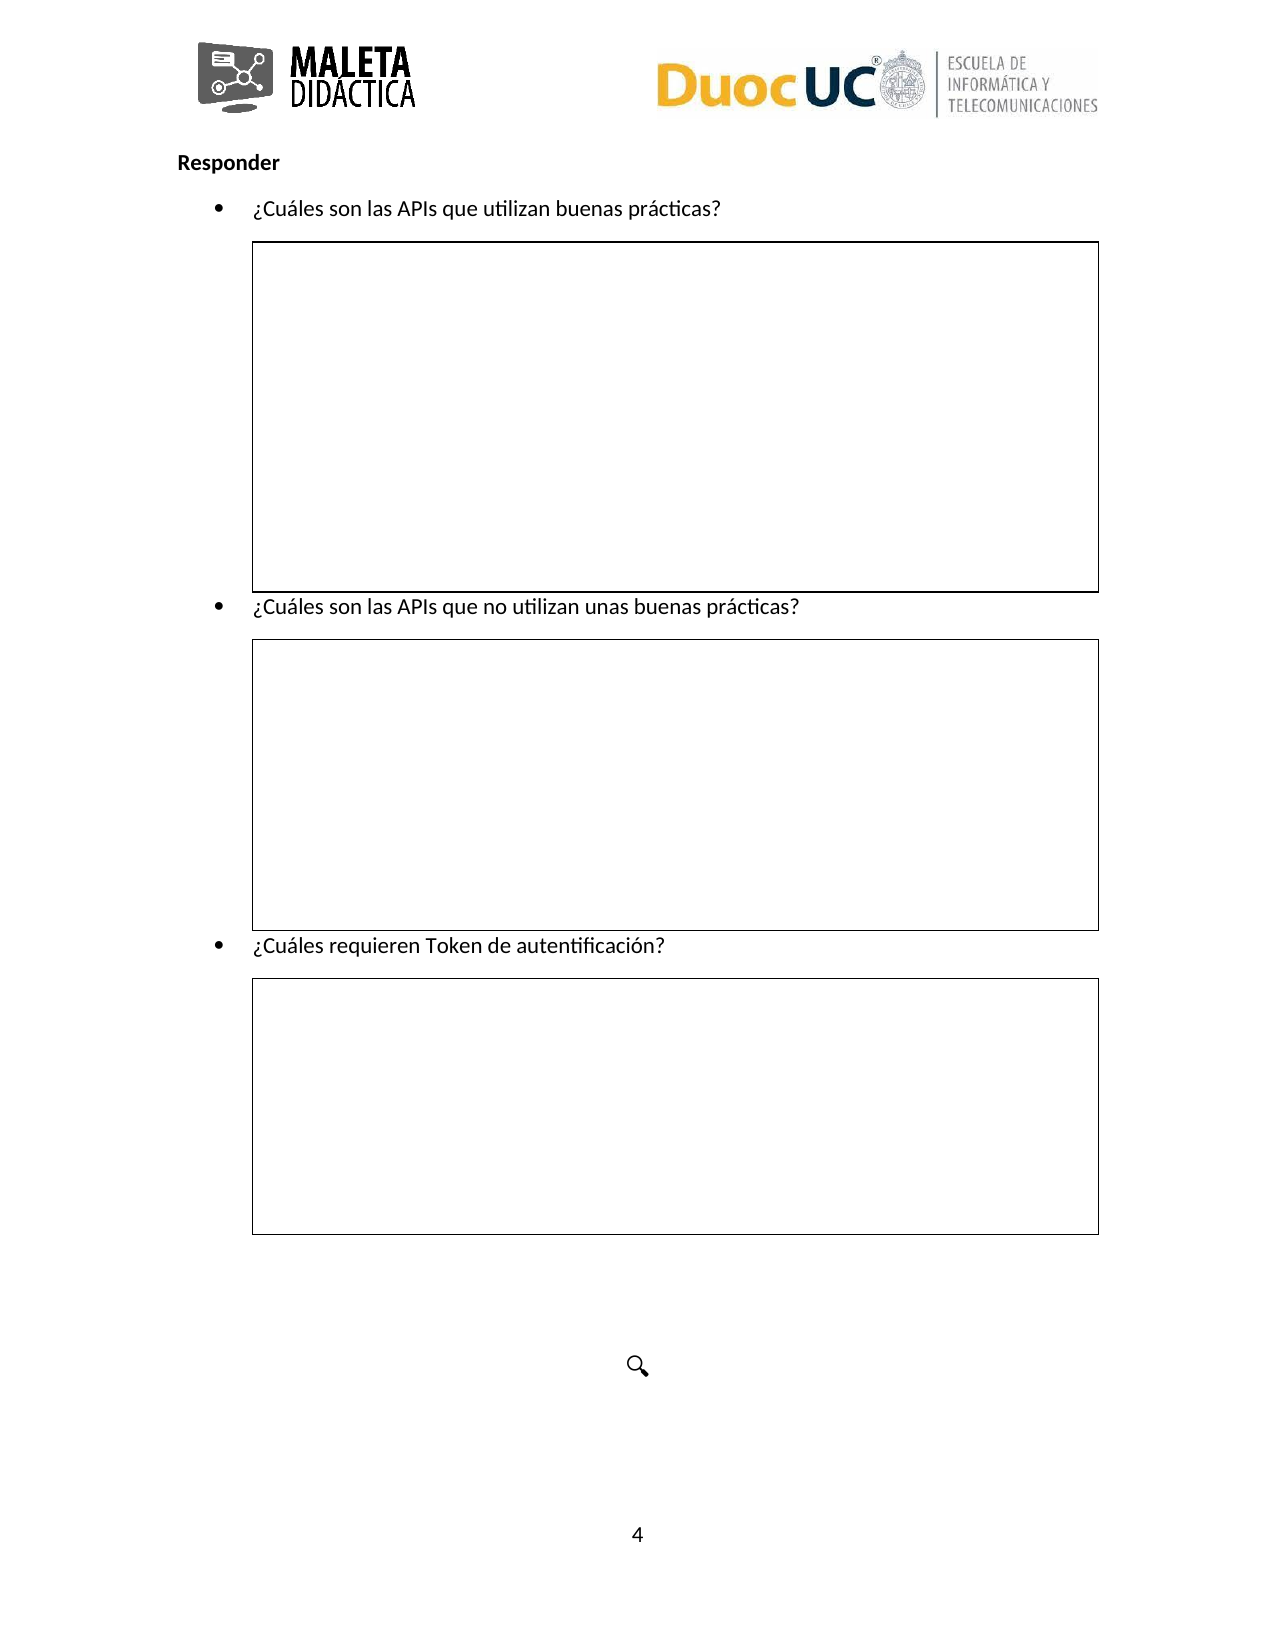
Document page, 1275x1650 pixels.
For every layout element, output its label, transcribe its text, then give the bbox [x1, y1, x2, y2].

text Responder [177, 148, 1098, 176]
list ¿Cuáles requieren Token de autentificación? [215, 931, 1098, 959]
picture [656, 48, 1098, 119]
table_header [253, 640, 1098, 930]
table_header [253, 979, 1098, 1234]
text 🔍📘 [177, 1352, 1098, 1383]
list ¿Cuáles son las APIs que no utilizan unas buenas prácticas? [215, 592, 1098, 621]
list ¿Cuáles son las APIs que utilizan buenas prácticas? [215, 194, 1098, 223]
table_header [253, 243, 1098, 591]
picture [177, 29, 444, 127]
